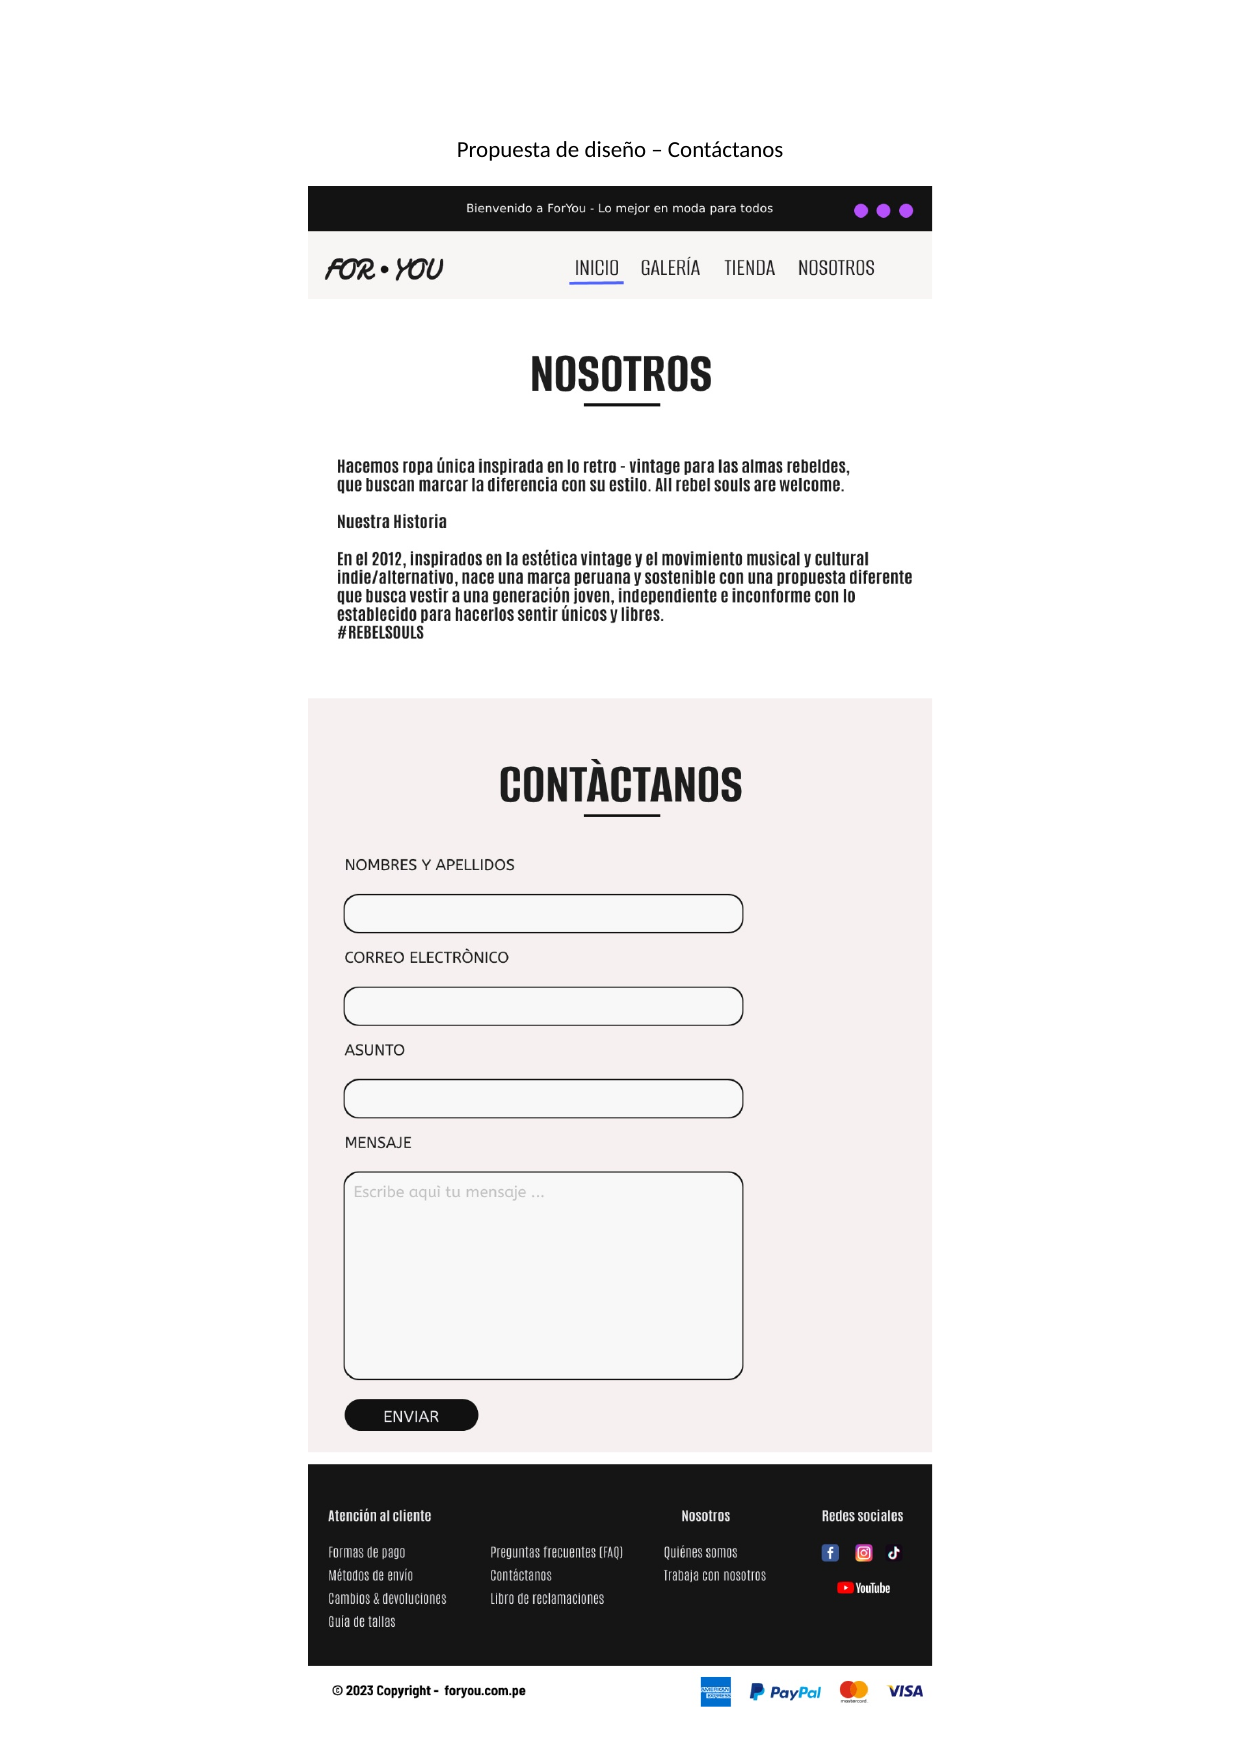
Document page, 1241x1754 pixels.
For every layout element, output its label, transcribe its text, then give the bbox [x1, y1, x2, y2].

text Propuesta de diseño – Contáctanos [177, 136, 1063, 163]
picture [308, 186, 933, 1707]
